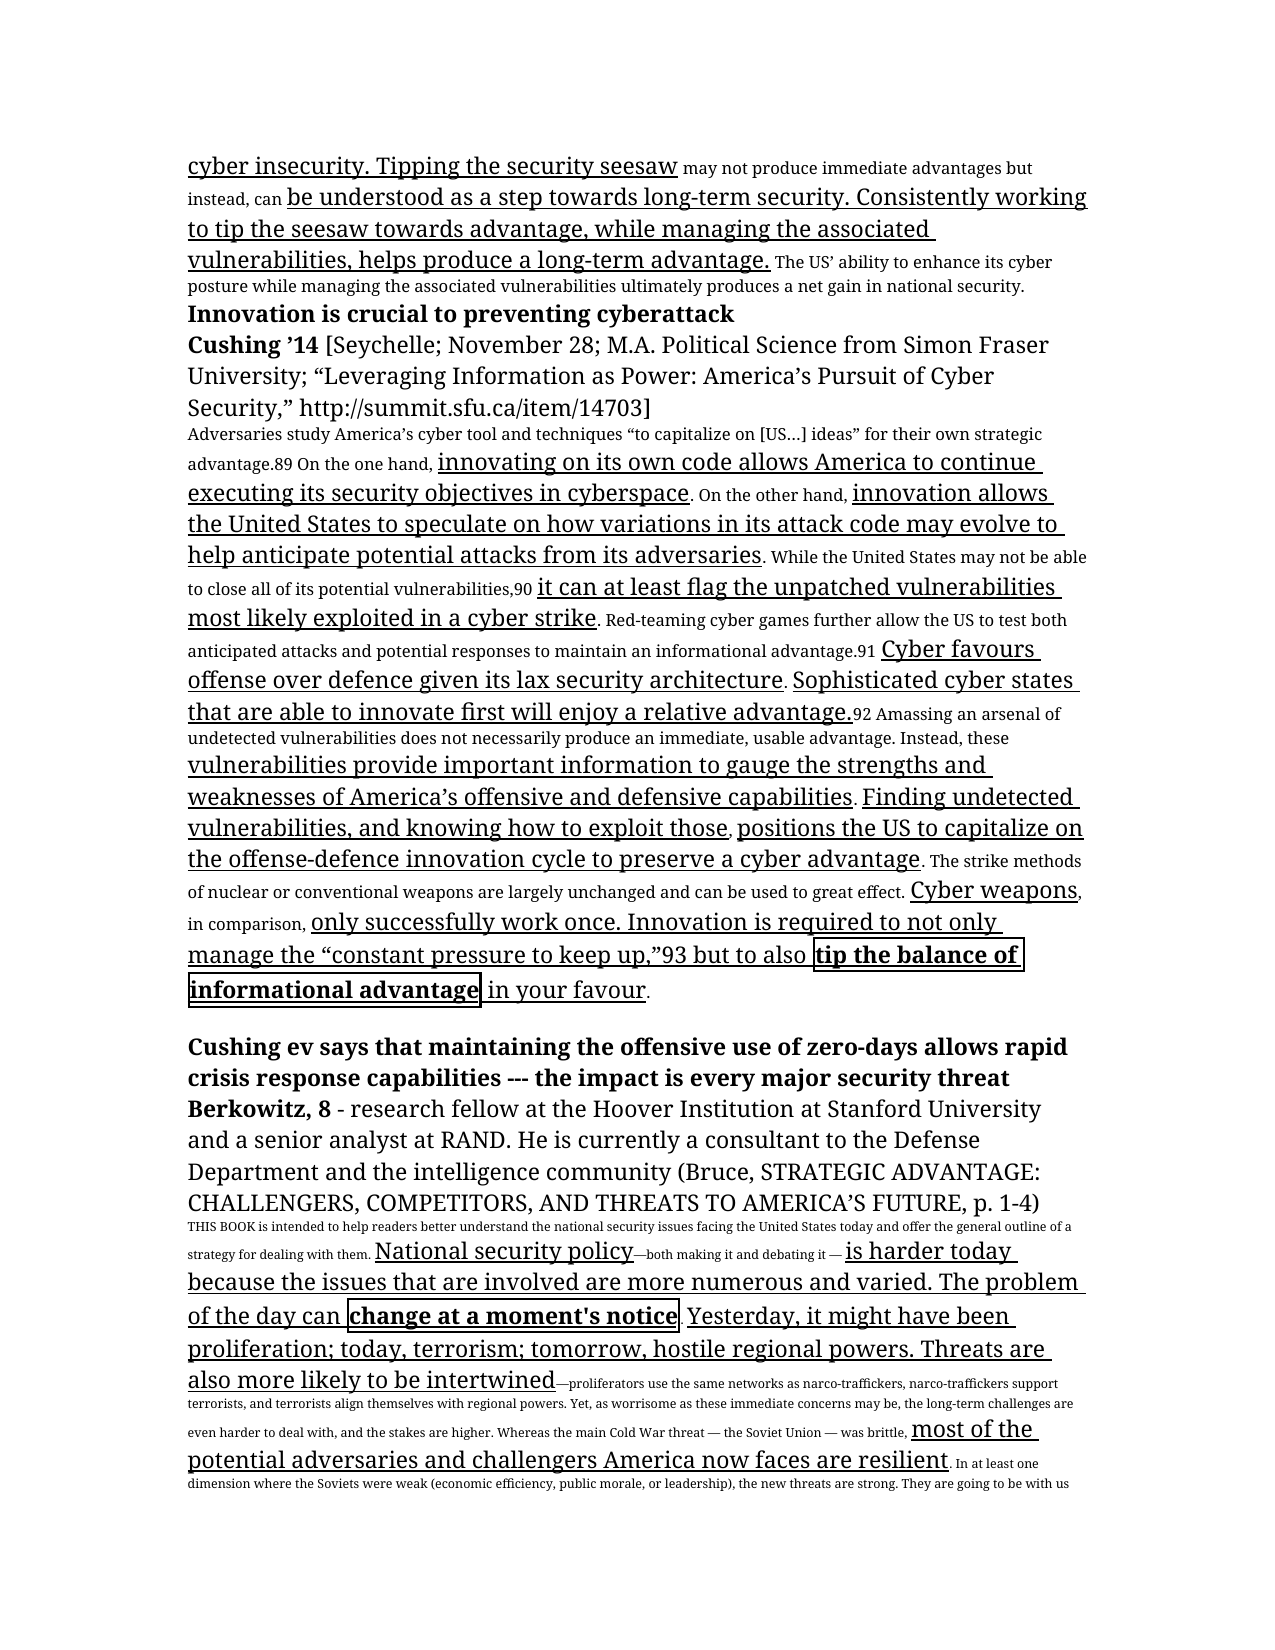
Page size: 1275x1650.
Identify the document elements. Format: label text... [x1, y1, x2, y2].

text Cushing ’14 [Seychelle; November 28; M.A. Political Science from Simon Fraser University; “Leveraging Information as Power: America’s Pursuit of Cyber Security,” http://summit.sfu.ca/item/14703] [187, 329, 1087, 423]
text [187, 150, 1087, 298]
text Adversaries study America’s cyber tool and techniques “to capitalize on [US…] ideas” for their own strategic advantage.89 On the one hand, innovating on its own code allows America to continue executing its security objectives in cyberspace. On the other hand, innovation allows the United States to speculate on how variations in its attack code may evolve to help anticipate potential attacks from its adversaries. While the United States may not be able to close all of its potential vulnerabilities,90 it can at least flag the unpatched vulnerabilities most likely exploited in a cyber strike. Red-teaming cyber games further allow the US to test both anticipated attacks and potential responses to maintain an informational advantage.91 Cyber favours offense over defence given its lax security architecture. Sophisticated cyber states that are able to innovate first will enjoy a relative advantage.92 Amassing an arsenal of undetected vulnerabilities does not necessarily produce an immediate, usable advantage. Instead, these vulnerabilities provide important information to gauge the strengths and weaknesses of America’s offensive and defensive capabilities. Finding undetected vulnerabilities, and knowing how to exploit those, positions the US to capitalize on the offense-defence innovation cycle to preserve a cyber advantage. The strike methods of nuclear or conventional weapons are largely unchanged and can be used to great effect. Cyber weapons, in comparison, only successfully work once. Innovation is required to not only manage the “constant pressure to keep up,”93 but to also tip the balance of informational advantage in your favour. [187, 423, 1087, 1008]
subtitle Cushing ev says that maintaining the offensive use of zero-days allows rapid crisis response capabilities --- the impact is every major security threat [187, 1030, 1087, 1093]
subtitle Innovation is crucial to preventing cyberattack [187, 298, 1087, 329]
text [187, 1218, 1087, 1492]
text Berkowitz, 8 - research fellow at the Hoover Institution at Stanford University and a senior analyst at RAND. He is currently a consultant to the Defense Department and the intelligence community (Bruce, STRATEGIC ADVANTAGE: CHALLENGERS, COMPETITORS, AND THREATS TO AMERICA’S FUTURE, p. 1-4) [187, 1093, 1087, 1218]
